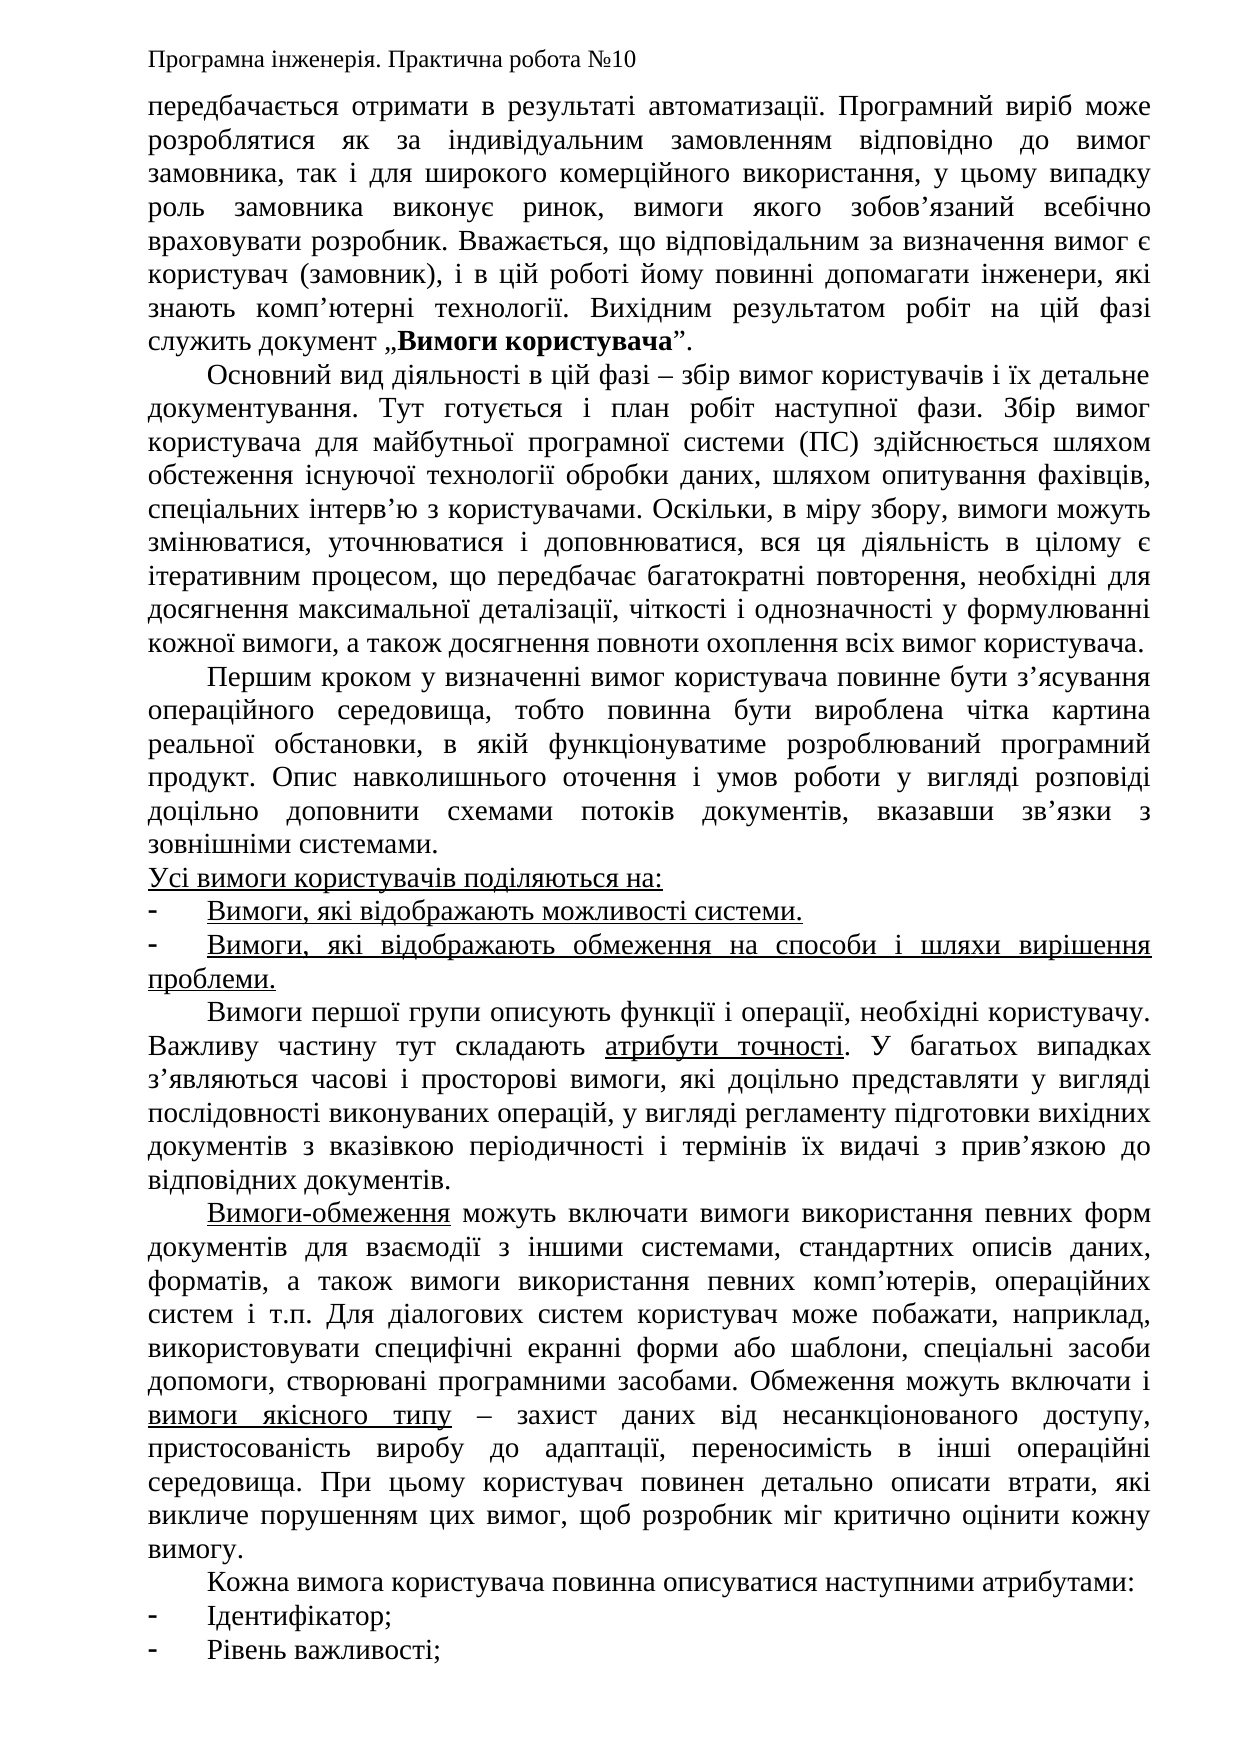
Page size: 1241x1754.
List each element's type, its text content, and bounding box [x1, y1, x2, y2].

text Першим кроком у визначенні вимог користувача повинне бути з’ясування операційного середовища, тобто повинна бути вироблена чітка картина реальної обстановки, в якій функціонуватиме розроблюваний програмний продукт. Опис навколишнього оточення і умов роботи у вигляді розповіді доцільно доповнити схемами потоків документів, вказавши зв’язки з зовнішніми системами. [148, 659, 1152, 860]
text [148, 88, 1152, 357]
text Вимоги, які відображають можливості системи. [148, 893, 1152, 927]
text Основний вид діяльності в цій фазі – збір вимог користувачів і їх детальне документування. Тут готується і план робіт наступної фази. Збір вимог користувача для майбутньої програмної системи (ПС) здійснюється шляхом обстеження існуючої технології обробки даних, шляхом опитування фахівців, спеціальних інтерв’ю з користувачами. Оскільки, в міру збору, вимоги можуть змінюватися, уточнюватися і доповнюватися, вся ця діяльність в цілому є ітеративним процесом, що передбачає багатократні повторення, необхідні для досягнення максимальної деталізації, чіткості і однозначності у формулюванні кожної вимоги, а також досягнення повноти охоплення всіх вимог користувача. [148, 357, 1152, 659]
text Рівень важливості; [148, 1632, 1152, 1665]
text Вимоги першої групи описують функції і операції, необхідні користувачу. Важливу частину тут складають атрибути точності. У багатьох випадках з’являються часові і просторові вимоги, які доцільно представляти у вигляді послідовності виконуваних операцій, у вигляді регламенту підготовки вихідних документів з вказівкою періодичності і термінів їх видачі з прив’язкою до відповідних документів. [148, 994, 1152, 1196]
text Кожна вимога користувача повинна описуватися наступними атрибутами: [148, 1564, 1152, 1598]
text Вимоги, які відображають обмеження на способи і шляхи вирішення проблеми. [148, 927, 1152, 994]
text Усі вимоги користувачів поділяються на: [148, 860, 1152, 893]
text Ідентифікатор; [148, 1598, 1152, 1632]
